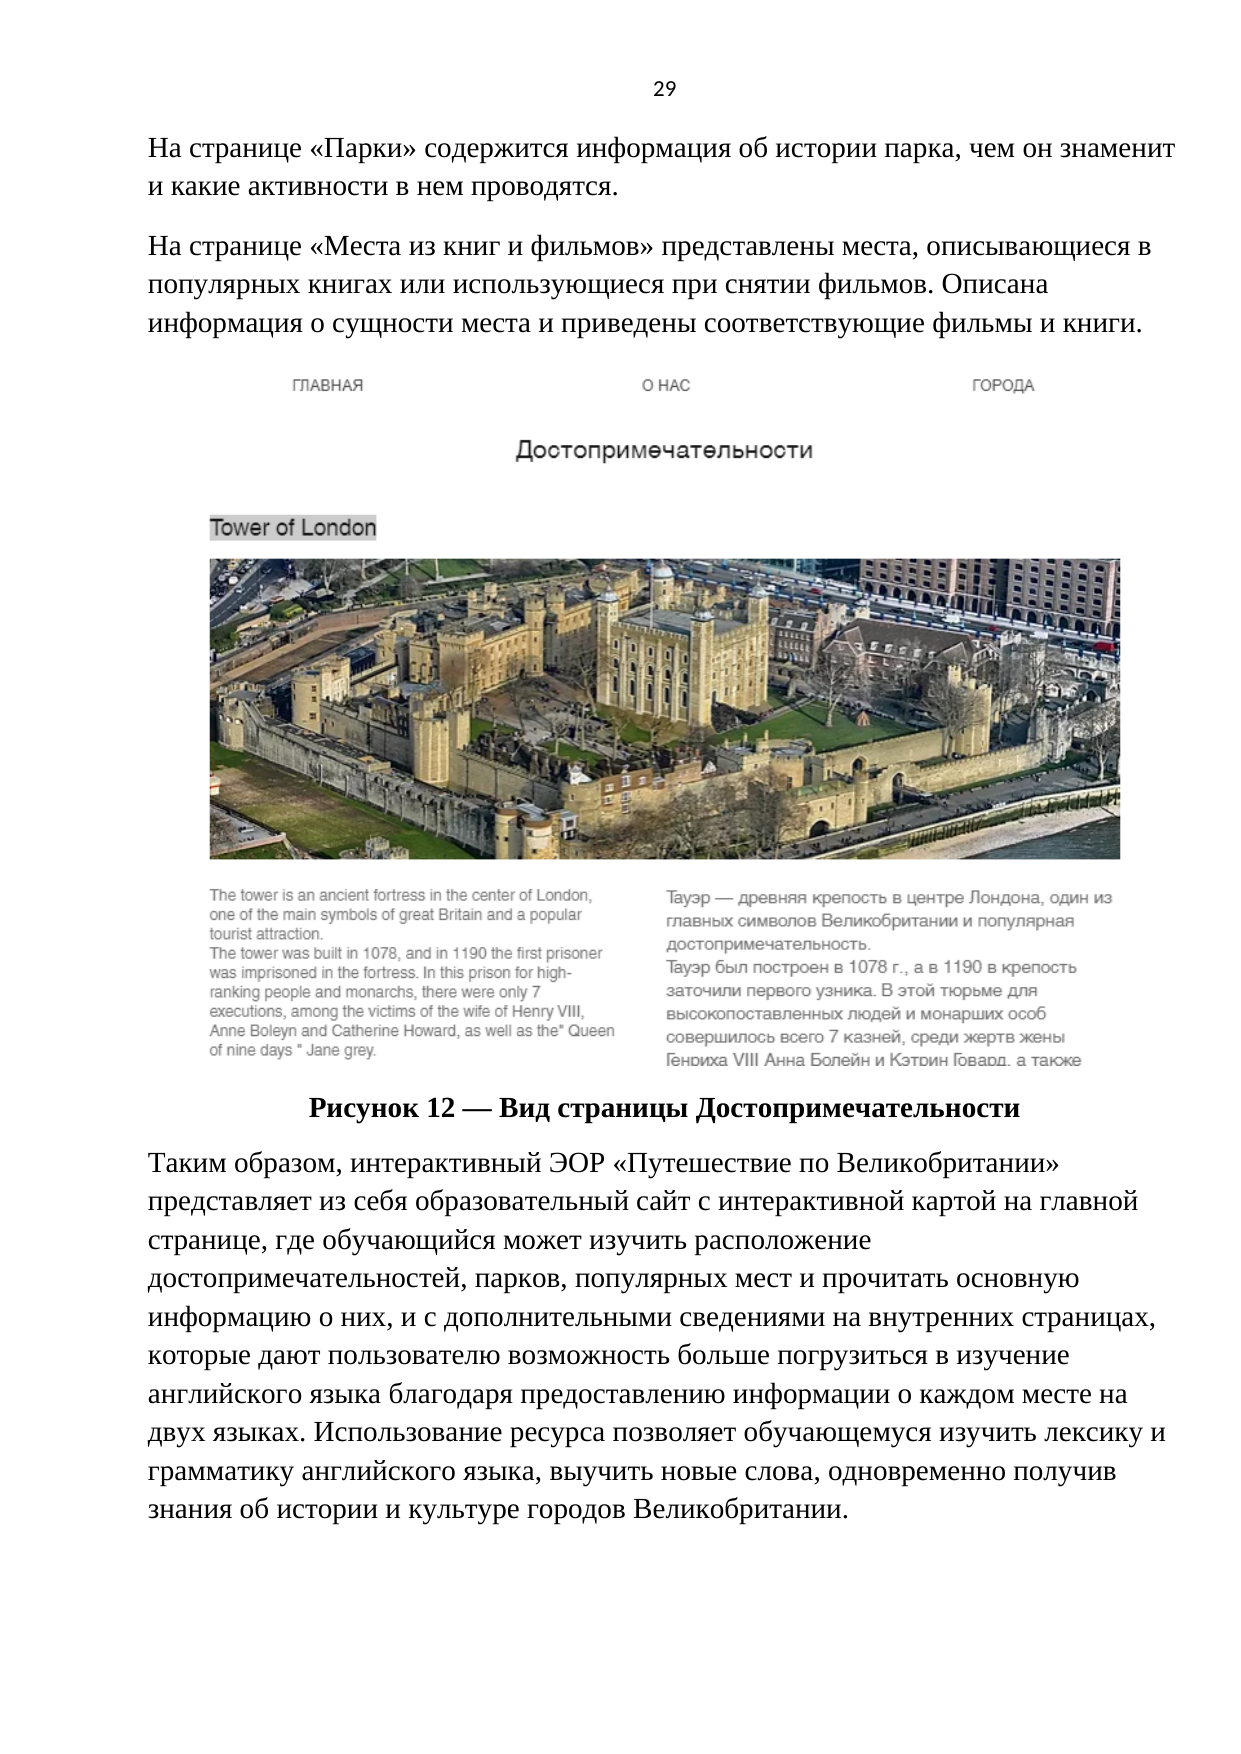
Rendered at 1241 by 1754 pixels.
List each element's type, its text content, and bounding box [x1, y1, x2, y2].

text Рисунок 12 — Вид страницы Достопримечательности [148, 1090, 1181, 1124]
text Таким образом, интерактивный ЭОР «Путешествие по Великобритании» представляет из себя образовательный сайт с интерактивной картой на главной странице, где обучающийся может изучить расположение достопримечательностей, парков, популярных мест и прочитать основную информацию о них, и с дополнительными сведениями на внутренних страницах, которые дают пользователю возможность больше погрузиться в изучение английского языка благодаря предоставлению информации о каждом месте на двух языках. Использование ресурса позволяет обучающемуся изучить лексику и грамматику английского языка, выучить новые слова, одновременно получив знания об истории и культуре городов Великобритании. [148, 1145, 1181, 1525]
text На странице «Места из книг и фильмов» представлены места, описывающиеся в популярных книгах или использующиеся при снятии фильмов. Описана информация о сущности места и приведены соответствующие фильмы и книги. [148, 228, 1181, 338]
text На странице «Парки» содержится информация об истории парка, чем он знаменит и какие активности в нем проводятся. [148, 130, 1181, 202]
picture [188, 364, 1141, 1066]
